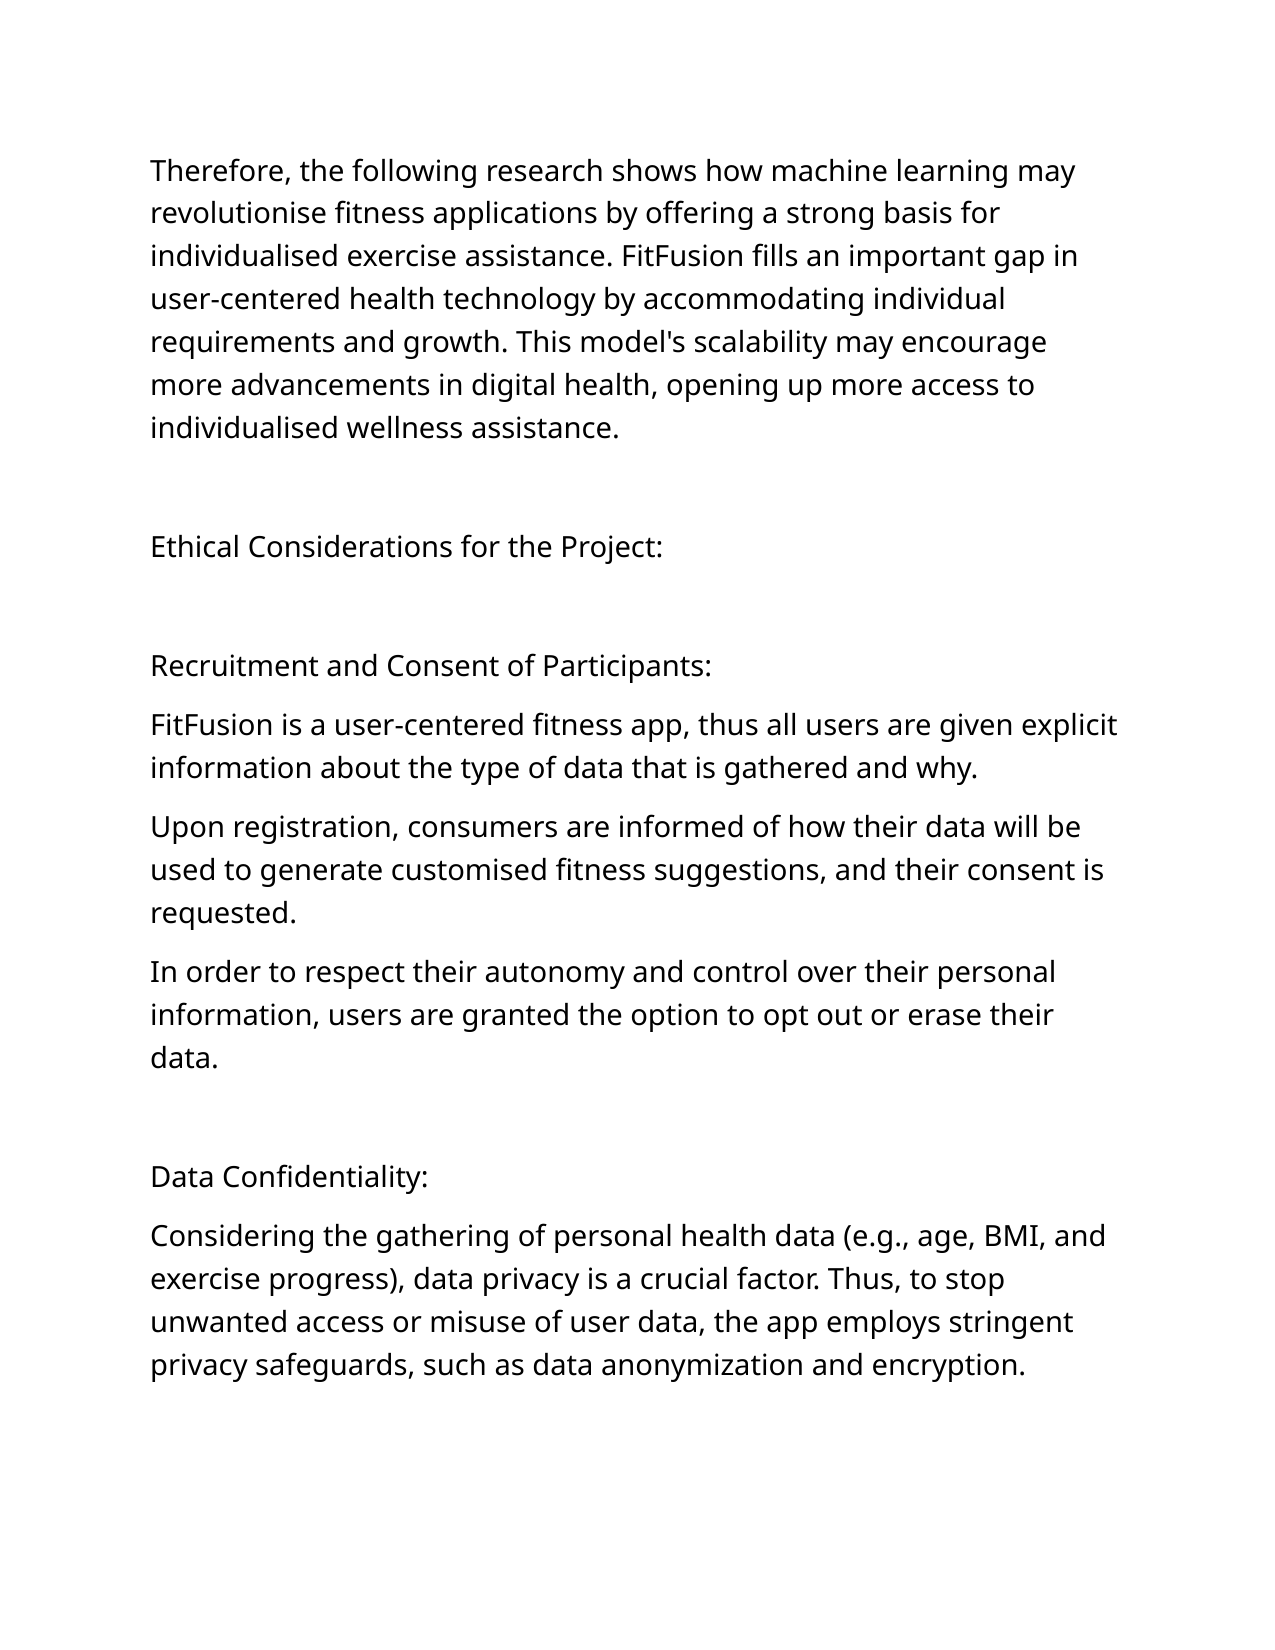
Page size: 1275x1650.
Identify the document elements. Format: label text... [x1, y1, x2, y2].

text Therefore, the following research shows how machine learning may revolutionise fitness applications by offering a strong basis for individualised exercise assistance. FitFusion fills an important gap in user-centered health technology by accommodating individual requirements and growth. This model's scalability may encourage more advancements in digital health, opening up more access to individualised wellness assistance. [150, 150, 1125, 447]
text Data Confidentiality: [150, 1156, 1125, 1196]
text Upon registration, consumers are informed of how their data will be used to generate customised fitness suggestions, and their consent is requested. [150, 807, 1125, 932]
text In order to respect their autonomy and control over their personal information, users are granted the option to opt out or erase their data. [150, 952, 1125, 1077]
text Ethical Considerations for the Project: [150, 526, 1125, 566]
text Recruitment and Consent of Participants: [150, 645, 1125, 684]
text FitFusion is a user-centered fitness app, thus all users are given explicit information about the type of data that is gathered and why. [150, 704, 1125, 787]
text Considering the gathering of personal health data (e.g., age, BMI, and exercise progress), data privacy is a crucial factor. Thus, to stop unwanted access or misuse of user data, the app employs stringent privacy safeguards, such as data anonymization and encryption. [150, 1216, 1125, 1384]
